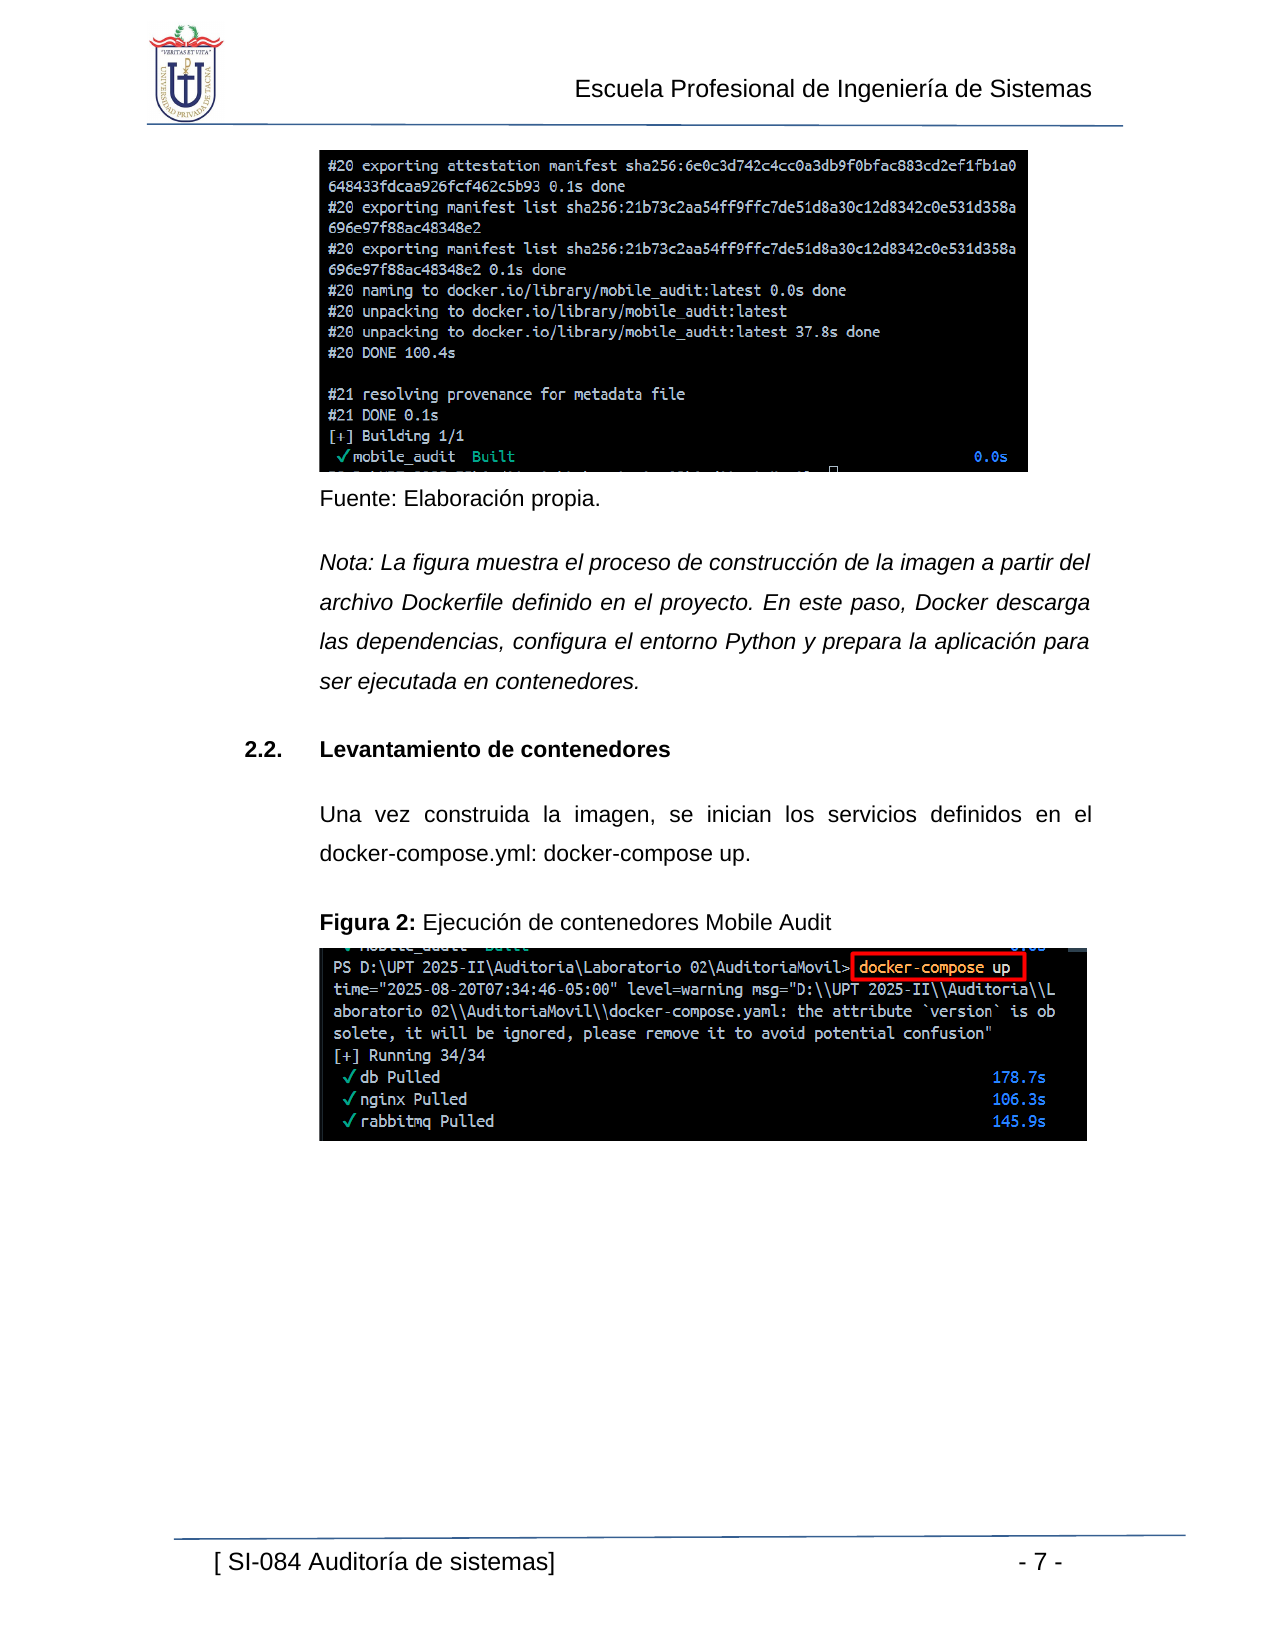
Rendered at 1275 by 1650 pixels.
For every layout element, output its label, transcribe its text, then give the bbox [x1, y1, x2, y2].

text Figura 2: Ejecución de contenedores Mobile Audit [246, 909, 1093, 935]
subtitle Levantamiento de contenedores [244, 736, 1093, 763]
text Nota: La figura muestra el proceso de construcción de la imagen a partir del archivo Dockerfile definido en el proyecto. En este paso, Docker descarga las dependencias, configura el entorno Python y prepara la aplicación para ser ejecutada en contenedores. [319, 549, 1093, 694]
picture [147, 21, 226, 123]
picture [319, 948, 1087, 1141]
picture [319, 150, 1028, 472]
text Una vez construida la imagen, se inician los servicios definidos en el docker-compose.yml: docker-compose up. [319, 801, 1093, 867]
